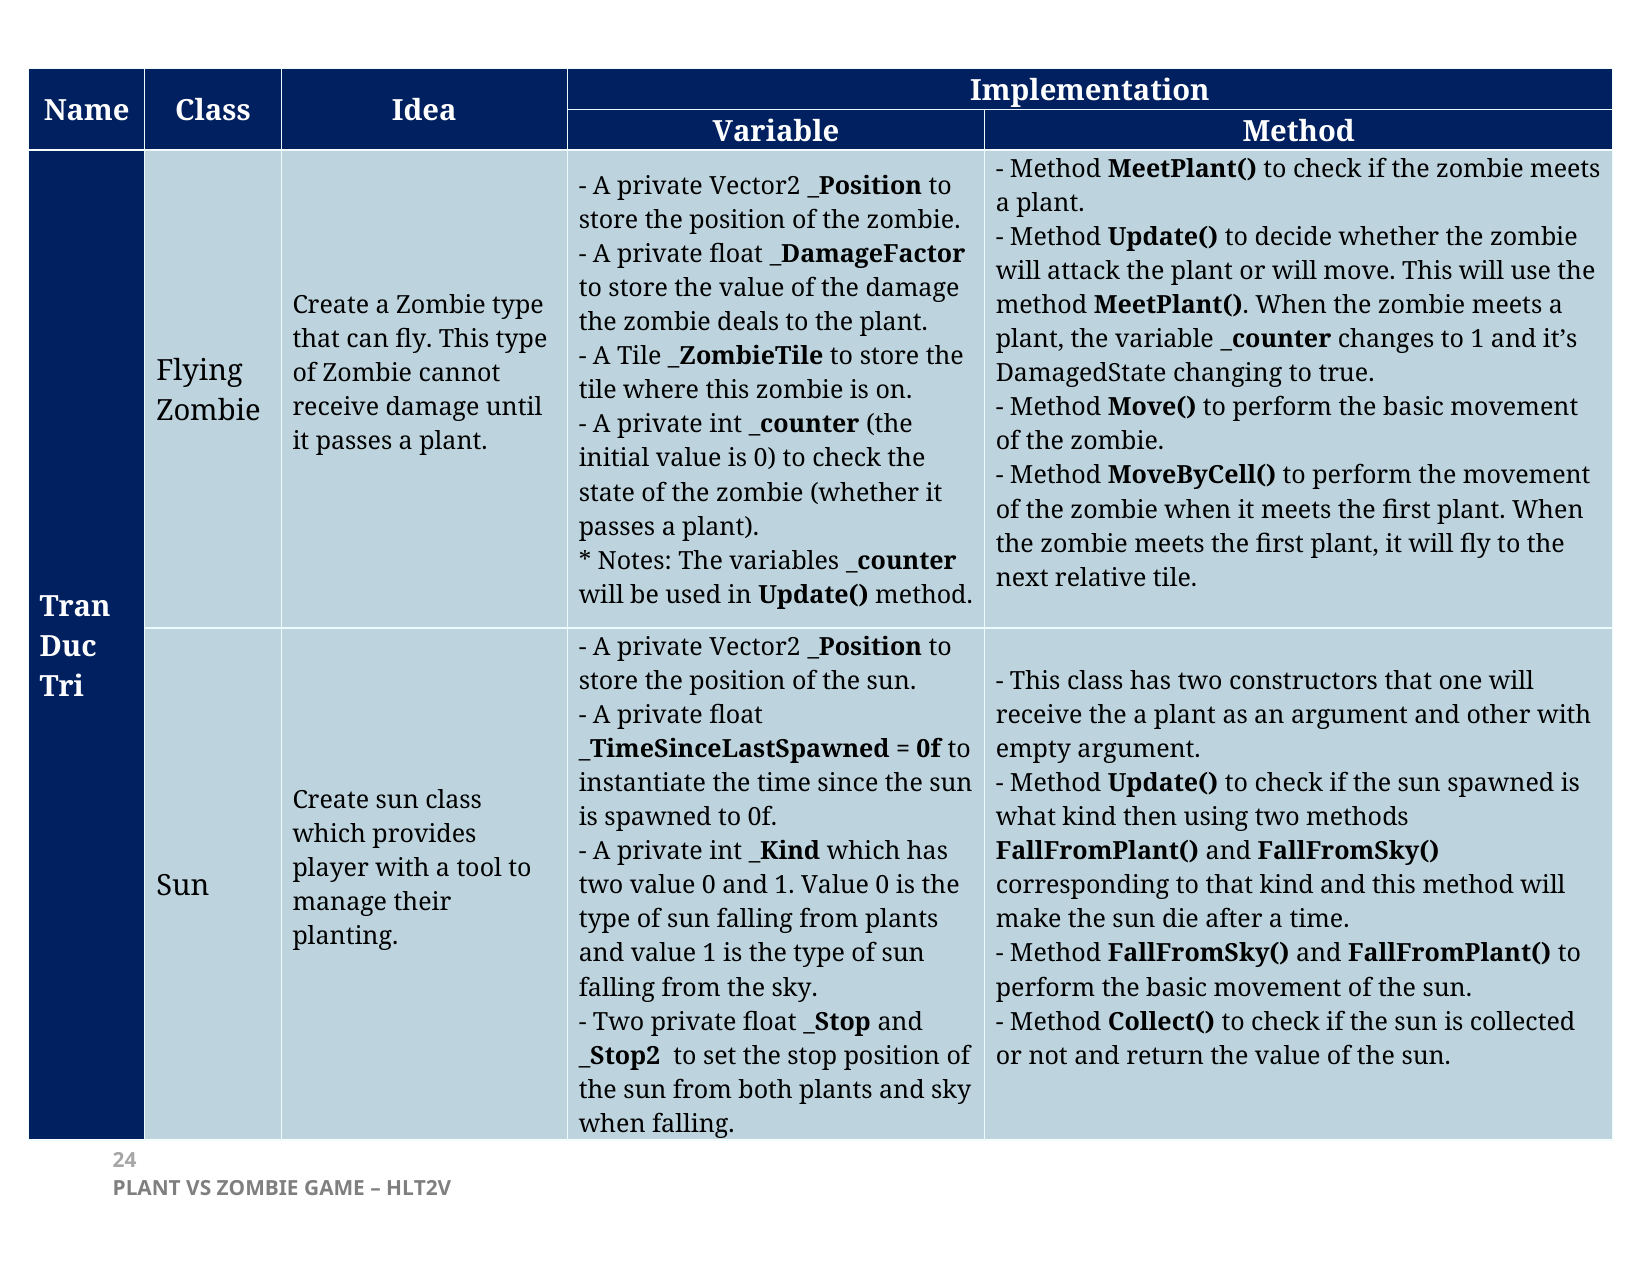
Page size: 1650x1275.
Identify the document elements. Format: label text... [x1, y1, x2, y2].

table_cell - Method MeetPlant() to check if the zombie meets a plant. - Method Update() to decide whether the zombie will attack the plant or will move. This will use the method MeetPlant(). When the zombie meets a plant, the variable _counter changes to 1 and it’s DamagedState changing to true. - Method Move() to perform the basic movement of the zombie. - Method MoveByCell() to perform the movement of the zombie when it meets the first plant. When the zombie meets the first plant, it will fly to the next relative tile. [985, 151, 1612, 627]
table_header Idea [282, 69, 567, 149]
table_header Name [29, 69, 144, 149]
table_cell - A private Vector2 _Position to store the position of the zombie. - A private float _DamageFactor to store the value of the damage the zombie deals to the plant. - A Tile _ZombieTile to store the tile where this zombie is on. - A private int _counter (the initial value is 0) to check the state of the zombie (whether it passes a plant). * Notes: The variables _counter will be used in Update() method. [568, 151, 984, 627]
table_cell Variable [568, 110, 984, 149]
table_header Implementation [568, 69, 1612, 109]
table_cell Create a Zombie type that can fly. This type of Zombie cannot receive damage until it passes a plant. [282, 151, 567, 627]
table_cell Tran Duc Tri [29, 151, 144, 1139]
table_cell - This class has two constructors that one will receive the a plant as an argument and other with empty argument. - Method Update() to check if the sun spawned is what kind then using two methods FallFromPlant() and FallFromSky() corresponding to that kind and this method will make the sun die after a time. - Method FallFromSky() and FallFromPlant() to perform the basic movement of the sun. - Method Collect() to check if the sun is collected or not and return the value of the sun. [985, 629, 1612, 1139]
table_cell Method [985, 110, 1612, 149]
table_cell - A private Vector2 _Position to store the position of the sun. - A private float _TimeSinceLastSpawned = 0f to instantiate the time since the sun is spawned to 0f. - A private int _Kind which has two value 0 and 1. Value 0 is the type of sun falling from plants and value 1 is the type of sun falling from the sky. - Two private float _Stop and _Stop2 to set the stop position of the sun from both plants and sky when falling. [568, 629, 984, 1139]
table_cell Create sun class which provides player with a tool to manage their planting. [282, 629, 567, 1139]
table_cell Flying Zombie [145, 151, 281, 627]
table_cell Sun [145, 629, 281, 1139]
table_header Class [145, 69, 281, 149]
